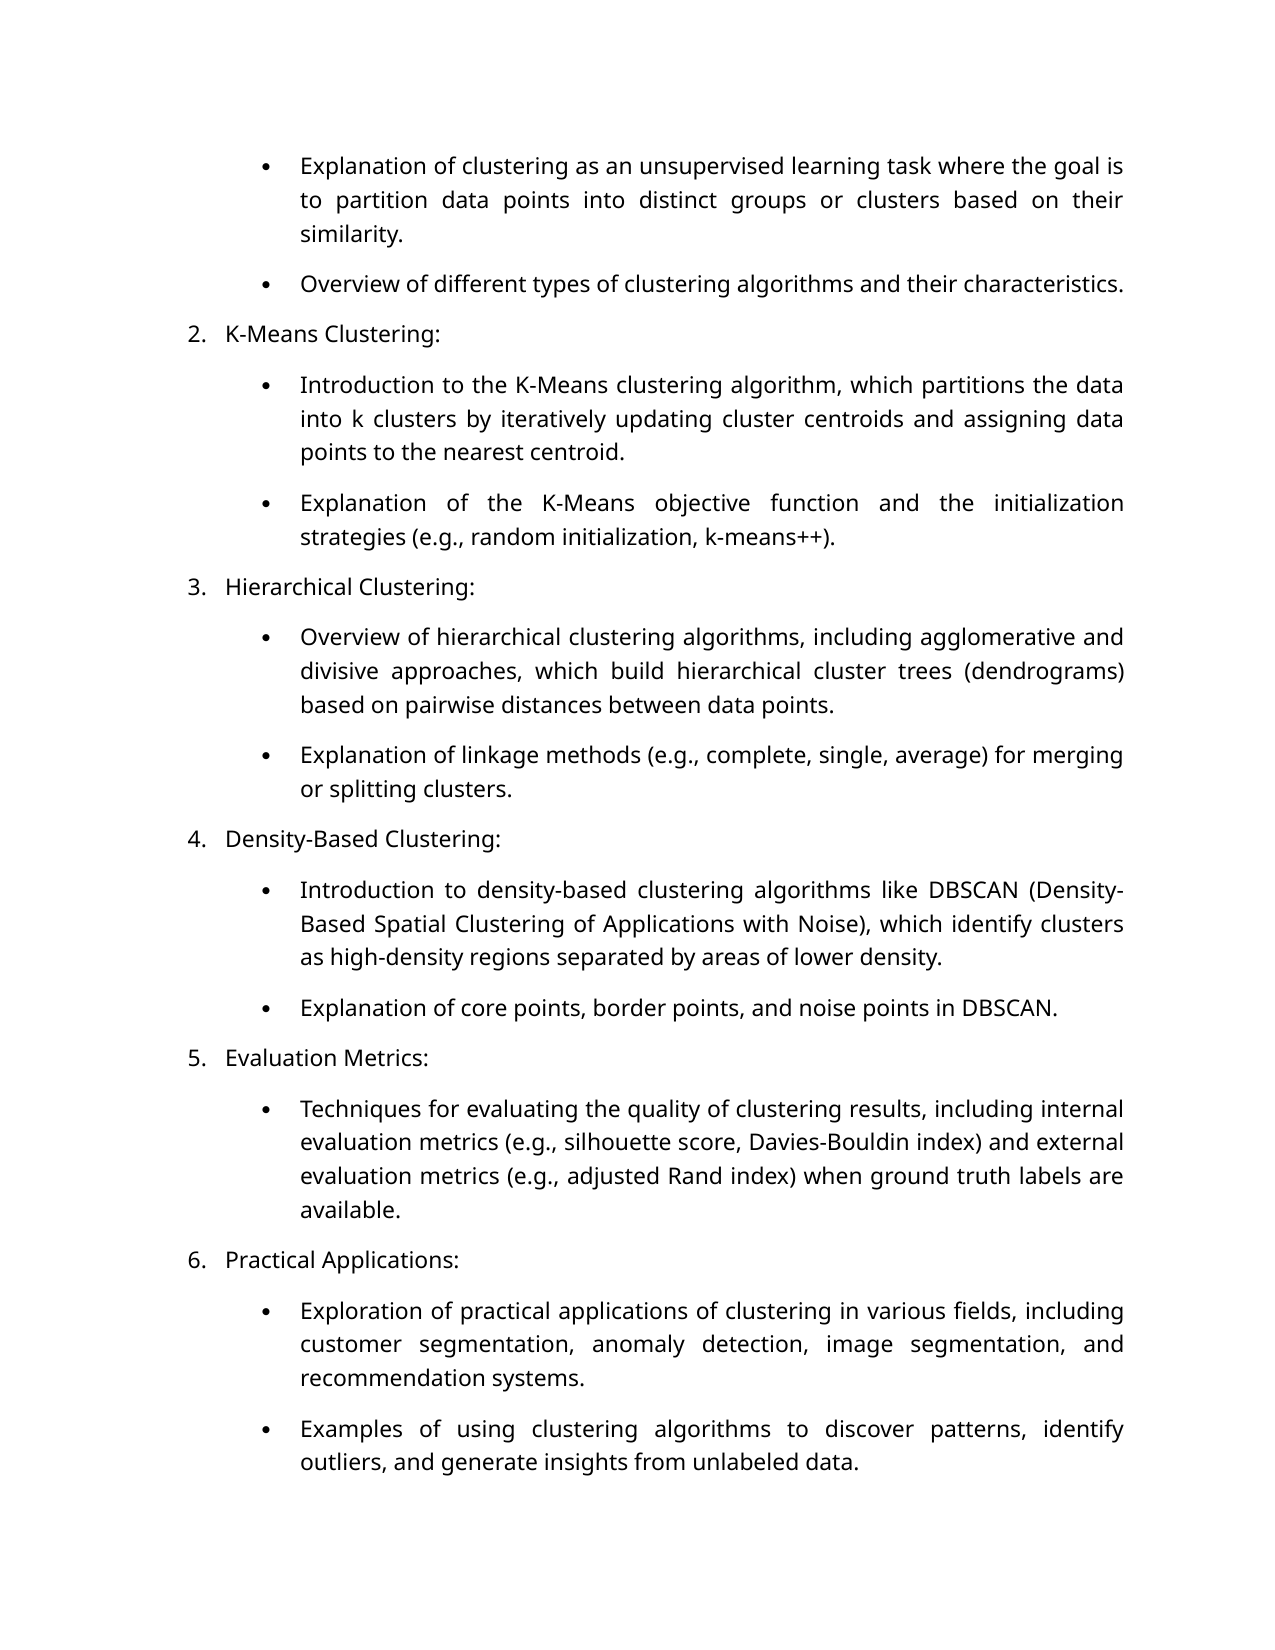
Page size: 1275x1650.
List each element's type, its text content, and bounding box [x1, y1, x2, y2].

list Overview of hierarchical clustering algorithms, including agglomerative and divisive approaches, which build hierarchical cluster trees (dendrograms) based on pairwise distances between data points. [262, 621, 1125, 720]
list Introduction to the K-Means clustering algorithm, which partitions the data into k clusters by iteratively updating cluster centroids and assigning data points to the nearest centroid. [262, 369, 1125, 467]
list Techniques for evaluating the quality of clustering results, including internal evaluation metrics (e.g., silhouette score, Davies-Bouldin index) and external evaluation metrics (e.g., adjusted Rand index) when ground truth labels are available. [262, 1092, 1125, 1225]
list Hierarchical Clustering: [187, 571, 1125, 602]
list Density-Based Clustering: [187, 823, 1125, 854]
list Evaluation Metrics: [187, 1042, 1125, 1073]
list Practical Applications: [187, 1244, 1125, 1275]
list Introduction to density-based clustering algorithms like DBSCAN (Density-Based Spatial Clustering of Applications with Noise), which identify clusters as high-density regions separated by areas of lower density. [262, 874, 1125, 972]
list Overview of different types of clustering algorithms and their characteristics. [262, 268, 1125, 299]
list Examples of using clustering algorithms to discover patterns, identify outliers, and generate insights from unlabeled data. [262, 1412, 1125, 1477]
list Explanation of linkage methods (e.g., complete, single, average) for merging or splitting clusters. [262, 739, 1125, 804]
list Explanation of clustering as an unsupervised learning task where the goal is to partition data points into distinct groups or clusters based on their similarity. [262, 150, 1125, 249]
list Explanation of the K-Means objective function and the initialization strategies (e.g., random initialization, k-means++). [262, 487, 1125, 552]
list Exploration of practical applications of clustering in various fields, including customer segmentation, anomaly detection, image segmentation, and recommendation systems. [262, 1294, 1125, 1393]
list Explanation of core points, border points, and noise points in DBSCAN. [262, 992, 1125, 1023]
list K-Means Clustering: [187, 318, 1125, 349]
